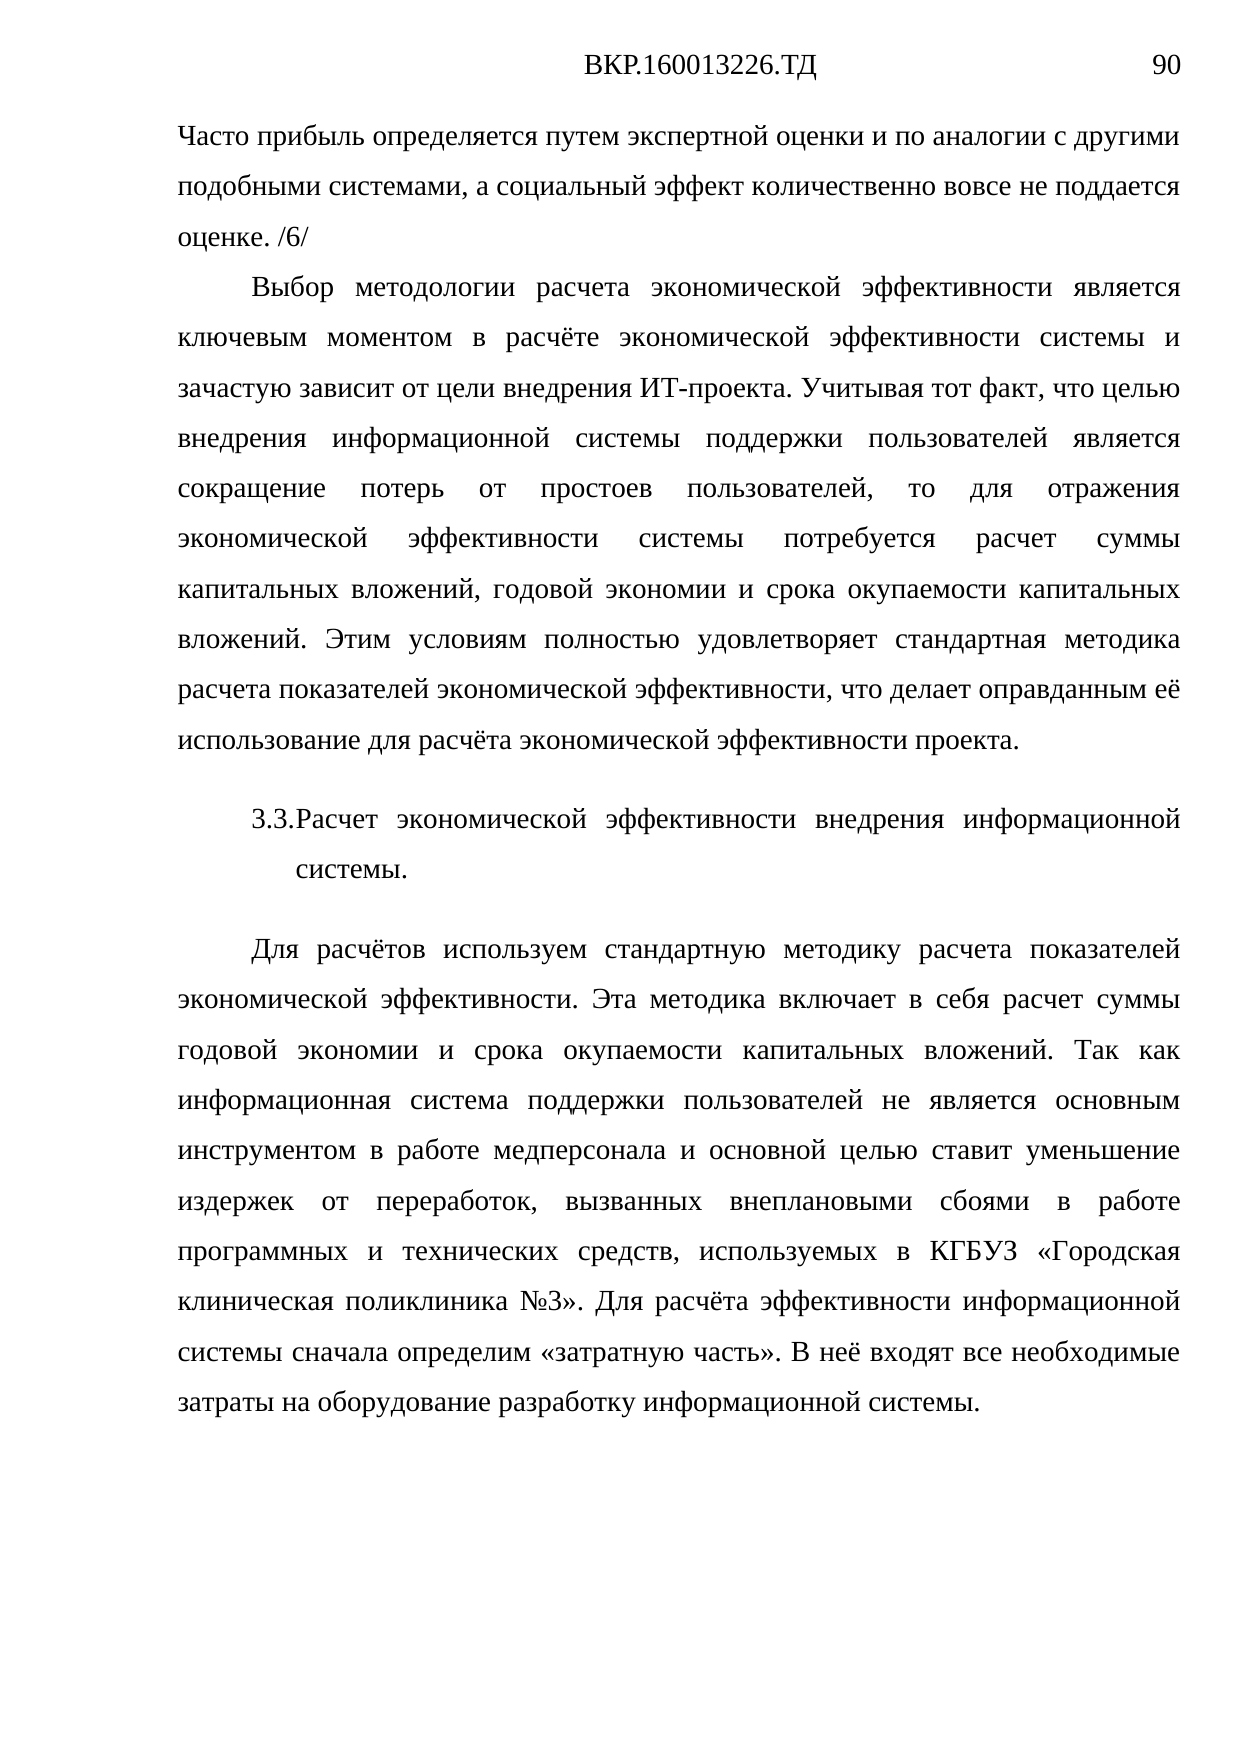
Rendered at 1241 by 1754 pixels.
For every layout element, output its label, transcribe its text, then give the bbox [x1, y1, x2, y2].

text Выбор методологии расчета экономической эффективности является ключевым моментом в расчёте экономической эффективности системы и зачастую зависит от цели внедрения ИТ-проекта. Учитывая тот факт, что целью внедрения информационной системы поддержки пользователей является сокращение потерь от простоев пользователей, то для отражения экономической эффективности системы потребуется расчет суммы капитальных вложений, годовой экономии и срока окупаемости капитальных вложений. Этим условиям полностью удовлетворяет стандартная методика расчета показателей экономической эффективности, что делает оправданным её использование для расчёта экономической эффективности проекта. [177, 269, 1181, 755]
text Для расчётов используем стандартную методику расчета показателей экономической эффективности. Эта методика включает в себя расчет суммы годовой экономии и срока окупаемости капитальных вложений. Так как информационная система поддержки пользователей не является основным инструментом в работе медперсонала и основной целью ставит уменьшение издержек от переработок, вызванных внеплановыми сбоями в работе программных и технических средств, используемых в КГБУЗ «Городская клиническая поликлиника №3». Для расчёта эффективности информационной системы сначала определим «затратную часть». В неё входят все необходимые затраты на оборудование разработку информационной системы. [177, 931, 1181, 1417]
list Расчет экономической эффективности внедрения информационной системы. [251, 801, 1181, 885]
